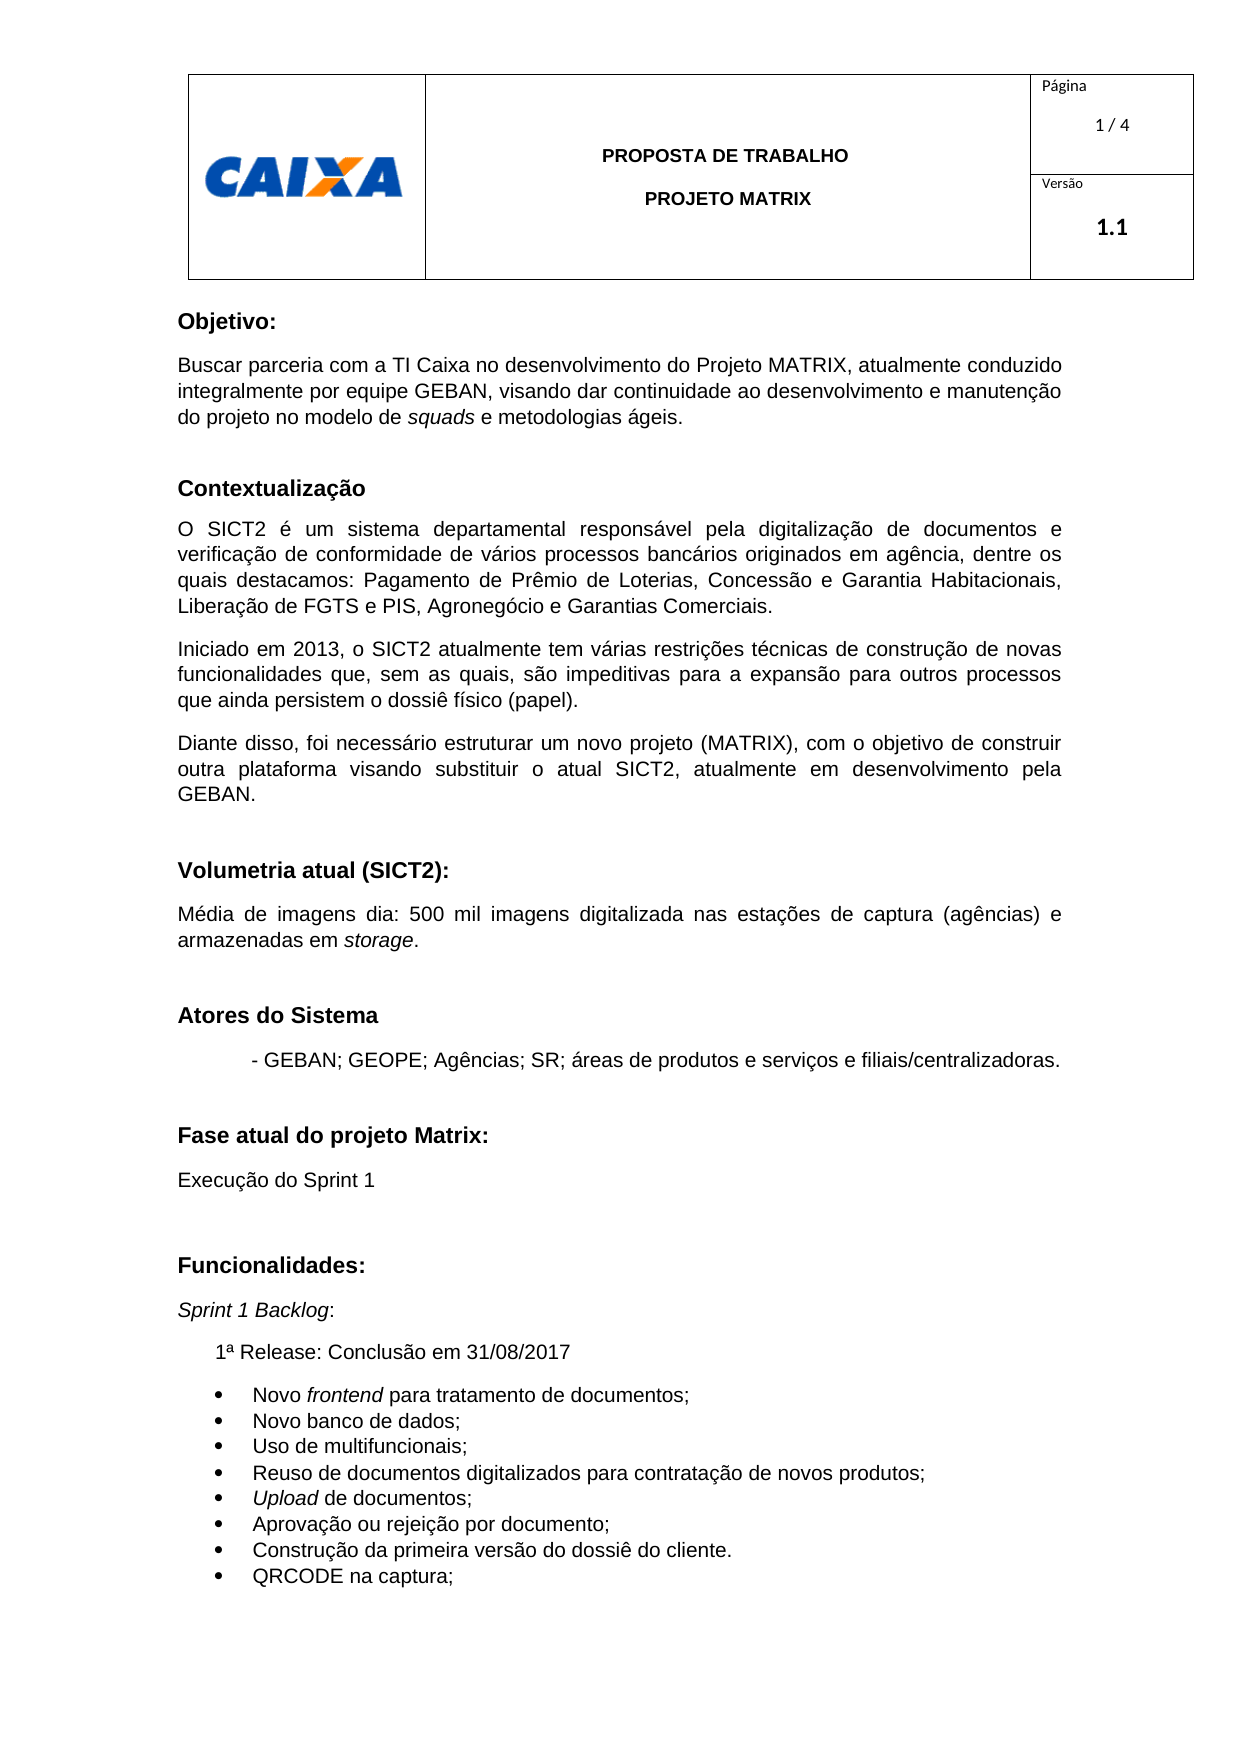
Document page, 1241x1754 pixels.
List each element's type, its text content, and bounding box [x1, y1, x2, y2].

list Novo banco de dados; [215, 1408, 1063, 1432]
picture [200, 151, 408, 202]
list Reuso de documentos digitalizados para contratação de novos produtos; [215, 1460, 1063, 1484]
text Objetivo: [177, 308, 1063, 334]
text Atores do Sistema [177, 1002, 1063, 1029]
list Novo frontend para tratamento de documentos; [215, 1382, 1063, 1407]
text - GEBAN; GEOPE; Agências; SR; áreas de produtos e serviços e filiais/centralizadoras. [177, 1048, 1063, 1072]
list Uso de multifuncionais; [215, 1434, 1063, 1458]
text Volumetria atual (SICT2): [177, 857, 1063, 883]
text Contextualização [177, 447, 1063, 502]
text 1ª Release: Conclusão em 31/08/2017 [177, 1340, 1063, 1364]
list Aprovação ou rejeição por documento; [215, 1512, 1063, 1536]
text O SICT2 é um sistema departamental responsável pela digitalização de documentos e verificação de conformidade de vários processos bancários originados em agência, dentre os quais destacamos: Pagamento de Prêmio de Loterias, Concessão e Garantia Habitacionais, Liberação de FGTS e PIS, Agronegócio e Garantias Comerciais. [177, 516, 1063, 618]
text Iniciado em 2013, o SICT2 atualmente tem várias restrições técnicas de construção de novas funcionalidades que, sem as quais, são impeditivas para a expansão para outros processos que ainda persistem o dossiê físico (papel). [177, 636, 1063, 712]
text Diante disso, foi necessário estruturar um novo projeto (MATRIX), com o objetivo de construir outra plataforma visando substituir o atual SICT2, atualmente em desenvolvimento pela GEBAN. [177, 731, 1063, 806]
list Upload de documentos; [215, 1486, 1063, 1510]
text Buscar parceria com a TI Caixa no desenvolvimento do Projeto MATRIX, atualmente conduzido integralmente por equipe GEBAN, visando dar continuidade ao desenvolvimento e manutenção do projeto no modelo de squads e metodologias ágeis. [177, 353, 1063, 428]
text Sprint 1 Backlog: [177, 1297, 1063, 1321]
text Fase atual do projeto Matrix: [177, 1122, 1063, 1149]
text Funcionalidades: [177, 1252, 1063, 1279]
text Média de imagens dia: 500 mil imagens digitalizada nas estações de captura (agências) e armazenadas em storage. [177, 902, 1063, 952]
text Execução do Sprint 1 [177, 1167, 1063, 1191]
list QRCODE na captura; [215, 1564, 1063, 1588]
list Construção da primeira versão do dossiê do cliente. [215, 1538, 1063, 1562]
